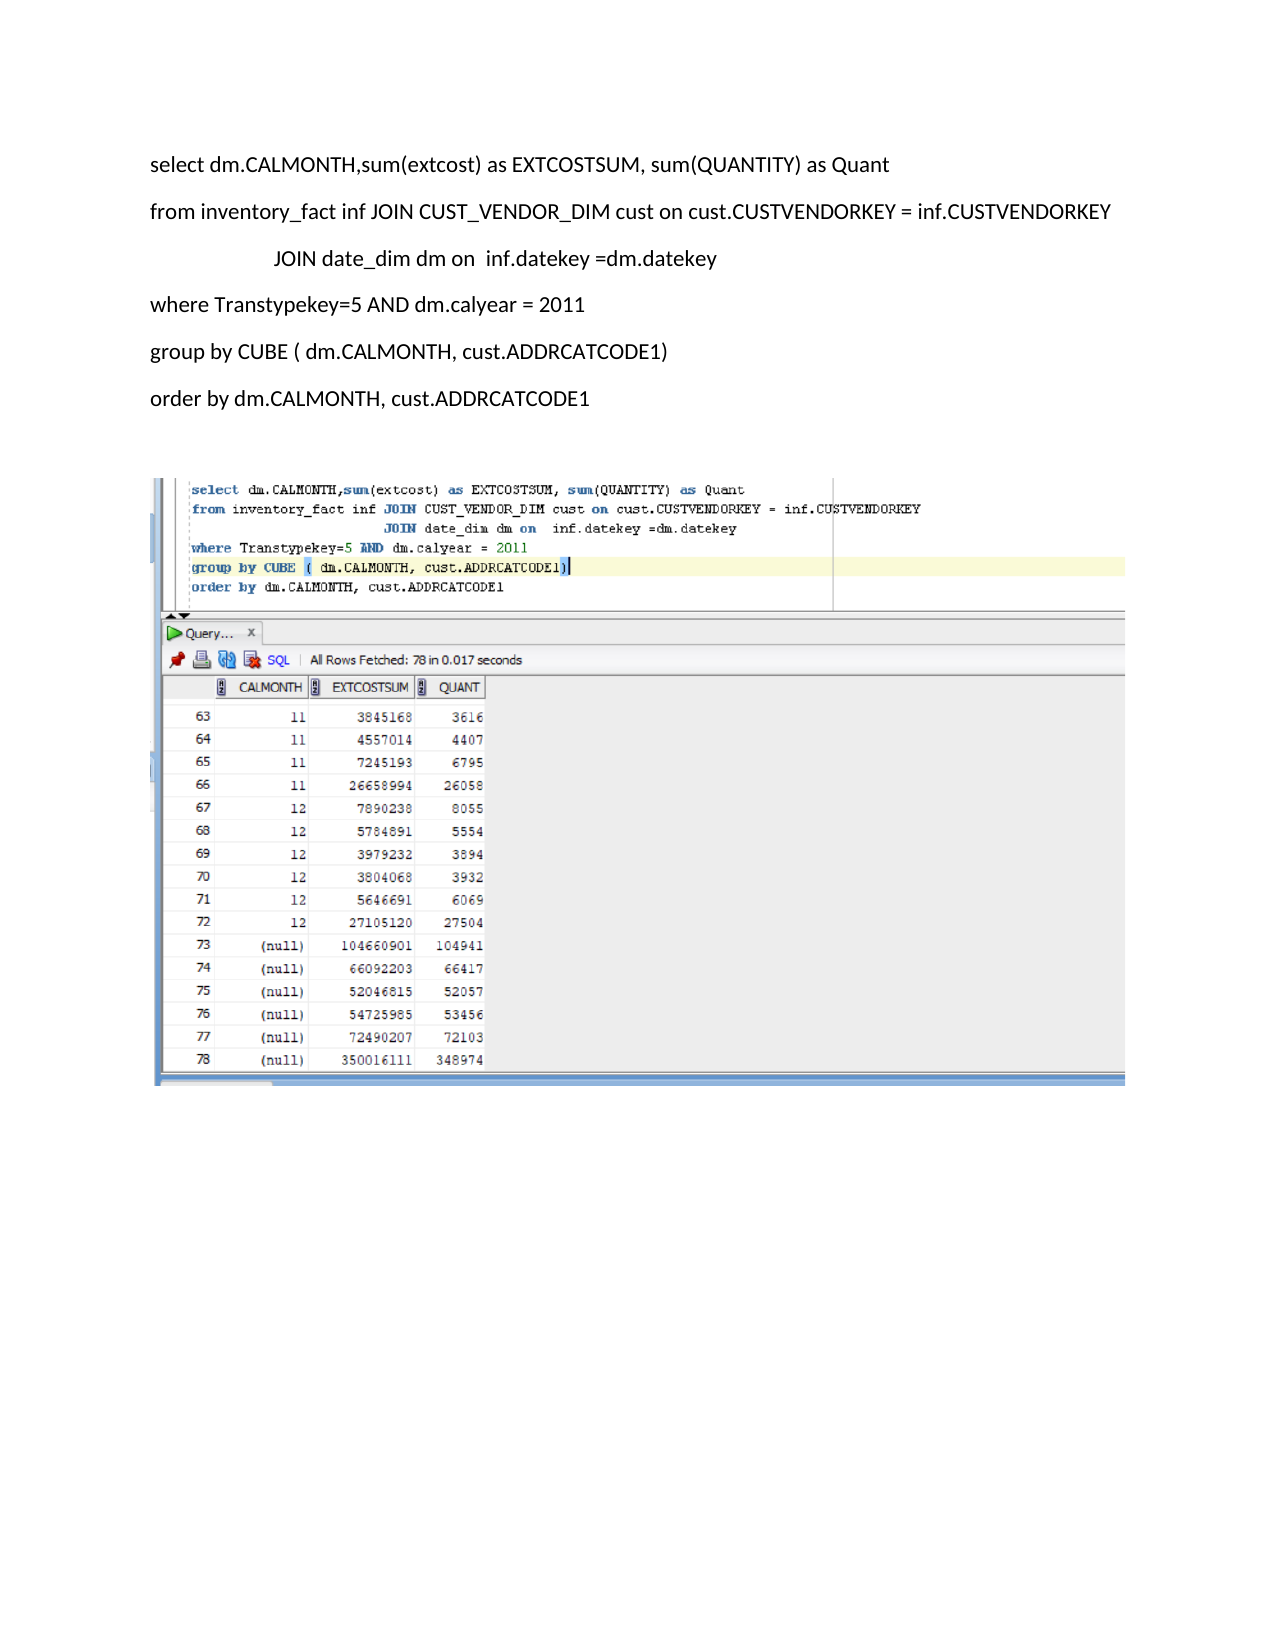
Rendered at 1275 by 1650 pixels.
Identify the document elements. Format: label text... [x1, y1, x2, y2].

text where Transtypekey=5 AND dm.calyear = 2011 [150, 291, 1125, 319]
picture [150, 478, 1125, 1086]
text select dm.CALMONTH,sum(extcost) as EXTCOSTSUM, sum(QUANTITY) as Quant [150, 150, 1125, 178]
text from inventory_fact inf JOIN CUST_VENDOR_DIM cust on cust.CUSTVENDORKEY = inf.CUSTVENDORKEY [150, 197, 1125, 225]
text JOIN date_dim dm on inf.datekey =dm.datekey [150, 244, 1125, 272]
text order by dm.CALMONTH, cust.ADDRCATCODE1 [150, 384, 1125, 412]
text group by CUBE ( dm.CALMONTH, cust.ADDRCATCODE1) [150, 337, 1125, 366]
